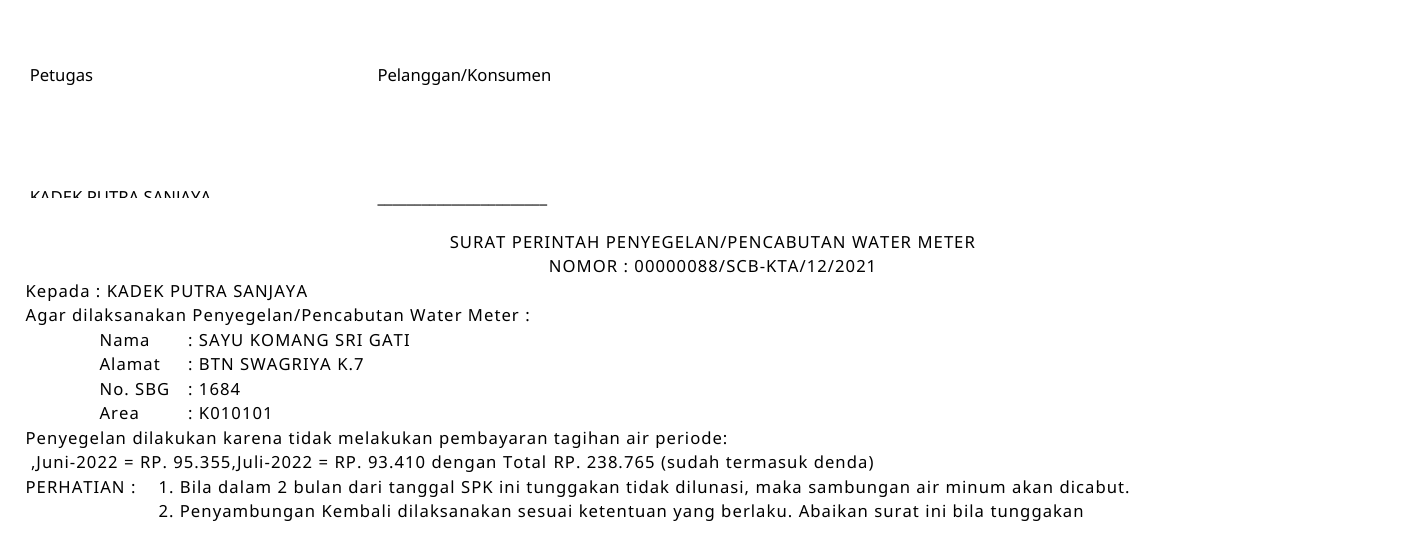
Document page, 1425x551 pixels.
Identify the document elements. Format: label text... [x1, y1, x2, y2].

text Kepada : KADEK PUTRA SANJAYA [25, 279, 1399, 302]
text Penyegelan dilakukan karena tidak melakukan pembayaran tagihan air periode: [25, 426, 1399, 449]
text Alamat : BTN SWAGRIYA K.7 [25, 353, 1399, 376]
text Agar dilaksanakan Penyegelan/Pencabutan Water Meter : [25, 304, 1399, 327]
text PERHATIAN : 1. Bila dalam 2 bulan dari tanggal SPK ini tunggakan tidak dilunasi, maka sambungan air minum akan dicabut. [25, 475, 1399, 498]
text Nama : SAYU KOMANG SRI GATI [25, 328, 1399, 351]
text 2. Penyambungan Kembali dilaksanakan sesuai ketentuan yang berlaku. Abaikan surat ini bila tunggakan [25, 500, 1399, 522]
text Area : K010101 [25, 402, 1399, 424]
text ,Juni-2022 = RP. 95.355,Juli-2022 = RP. 93.410 dengan Total RP. 238.765 (sudah termasuk denda) [25, 451, 1399, 473]
text NOMOR : 00000088/SCB-KTA/12/2021 [25, 255, 1399, 278]
text No. SBG : 1684 [25, 377, 1399, 400]
text SURAT PERINTAH PENYEGELAN/PENCABUTAN WATER METER [25, 230, 1399, 253]
